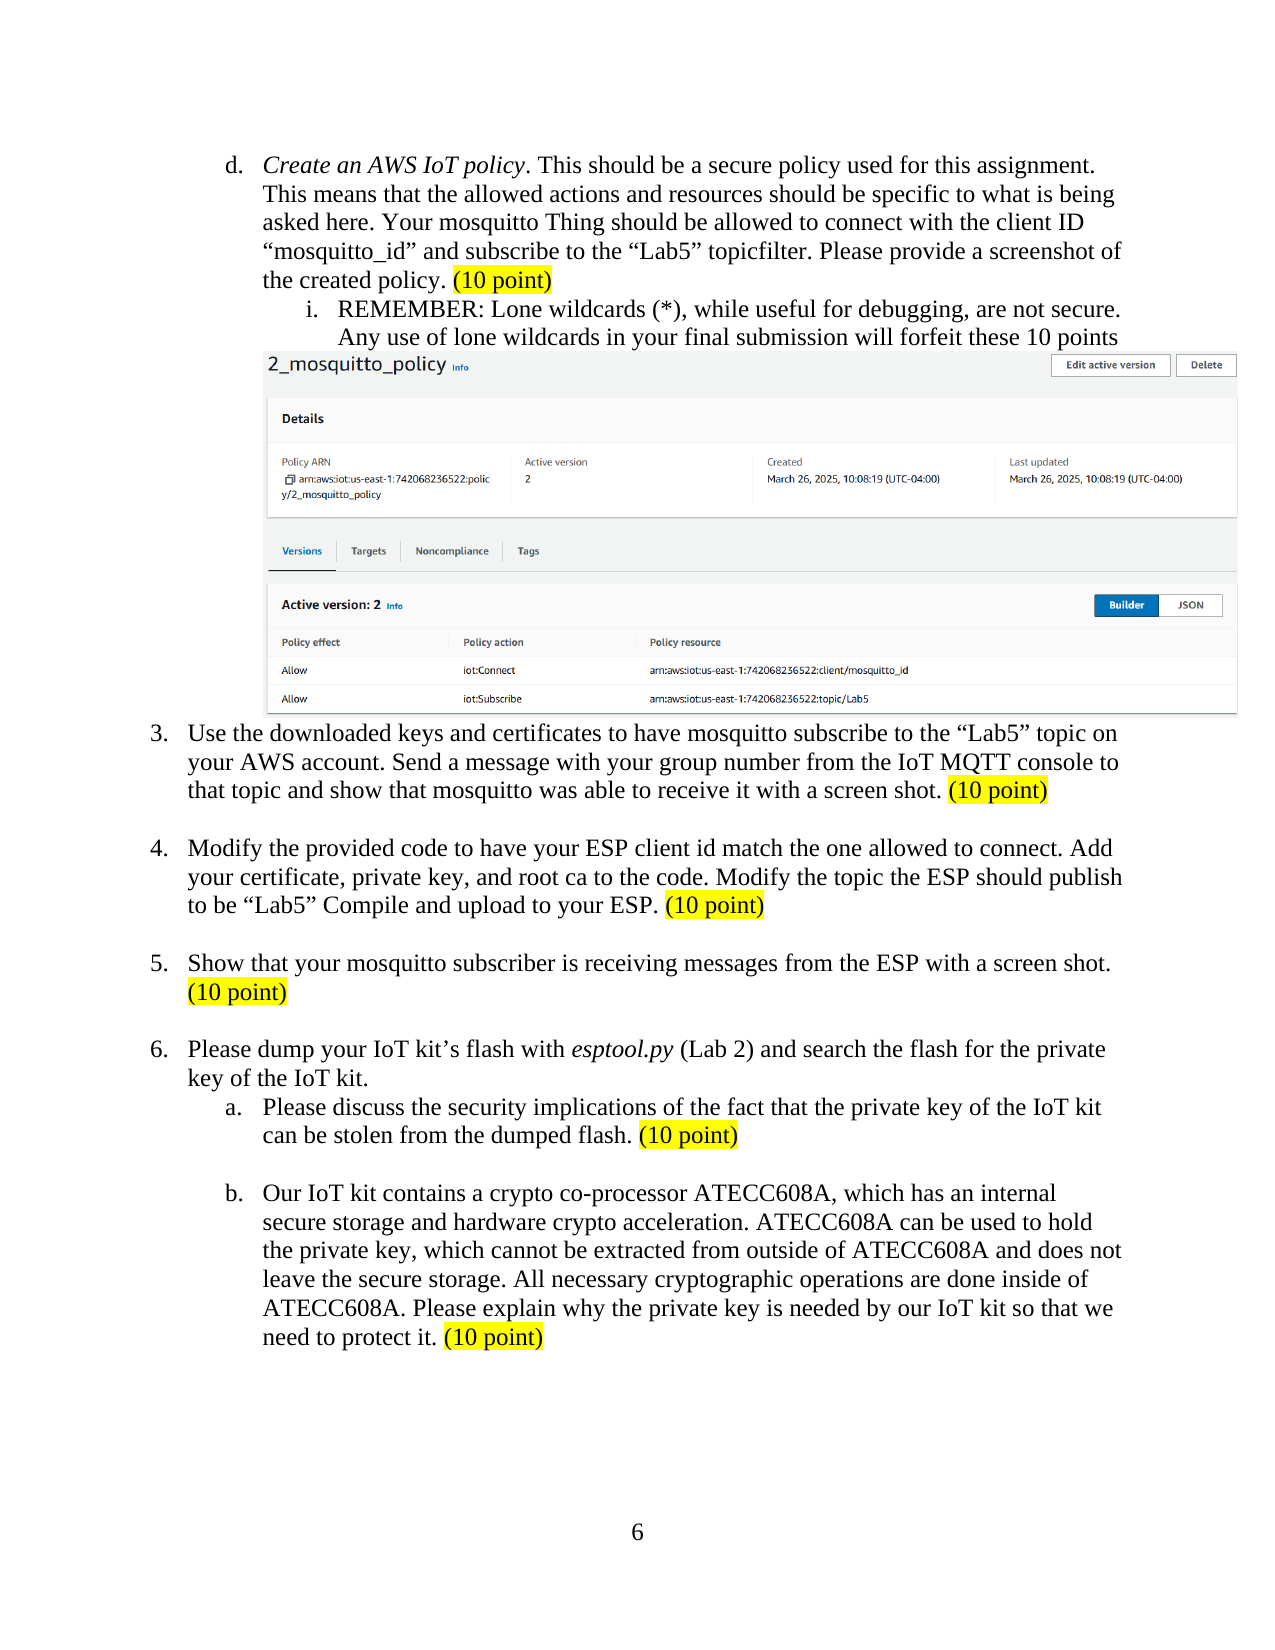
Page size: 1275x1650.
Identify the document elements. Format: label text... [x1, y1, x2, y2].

list Please discuss the security implications of the fact that the private key of the IoT kit can be stolen from the dumped flash. (10 point) [225, 1092, 1125, 1149]
list Our IoT kit contains a crypto co-processor ATECC608A, which has an internal secure storage and hardware crypto acceleration. ATECC608A can be used to hold the private key, which cannot be extracted from outside of ATECC608A and does not leave the secure storage. All necessary cryptographic operations are done inside of ATECC608A. Please explain why the private key is needed by our IoT kit so that we need to protect it. (10 point) [225, 1178, 1125, 1350]
list Show that your mosquitto subscriber is receiving messages from the ESP with a screen shot. (10 point) [150, 948, 1125, 1005]
list Please dump your IoT kit’s flash with esptool.py (Lab 2) and search the flash for the private key of the IoT kit. [150, 1034, 1125, 1092]
list Use the downloaded keys and certificates to have mosquitto subscribe to the “Lab5” topic on your AWS account. Send a message with your group number from the IoT MQTT console to that topic and show that mosquitto was able to receive it with a screen shot. (10 point) [150, 718, 1125, 804]
list Modify the provided code to have your ESP client id match the one allowed to connect. Add your certificate, private key, and root ca to the code. Modify the topic the ESP should publish to be “Lab5” Compile and upload to your ESP. (10 point) [150, 833, 1125, 919]
picture [262, 351, 1238, 718]
list REMEMBER: Lone wildcards (*), while useful for debugging, are not secure. Any use of lone wildcards in your final submission will forfeit these 10 points [319, 294, 1125, 351]
list Create an AWS IoT policy. This should be a secure policy used for this assignment. This means that the allowed actions and resources should be specific to what is being asked here. Your mosquitto Thing should be allowed to connect with the client ID “mosquitto_id” and subscribe to the “Lab5” topicfilter. Please provide a screenshot of the created policy. (10 point) [225, 150, 1125, 294]
